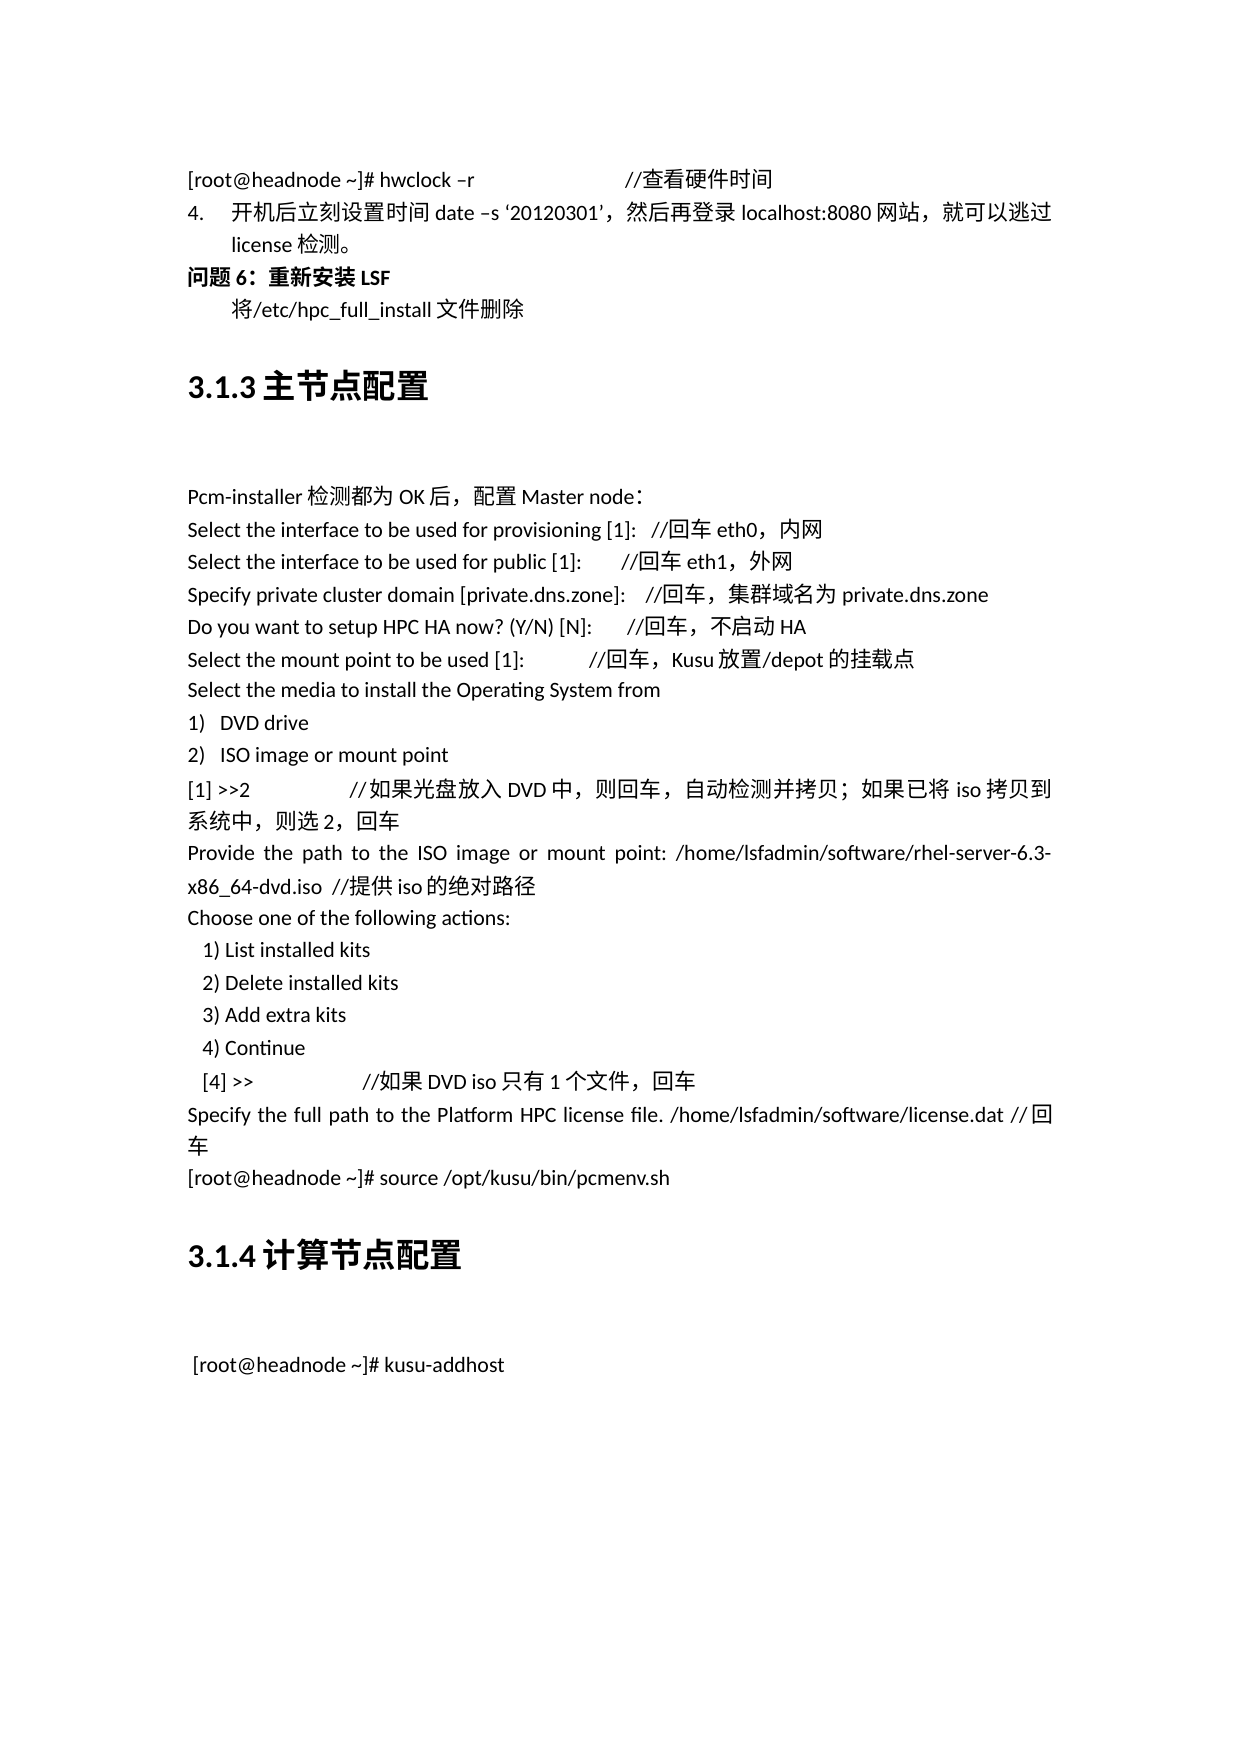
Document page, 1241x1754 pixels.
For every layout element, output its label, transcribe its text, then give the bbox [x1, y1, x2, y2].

text [4] >> //如果DVD iso只有1个文件，回车 [187, 1064, 1053, 1096]
text Specify the full path to the Platform HPC license file. /home/lsfadmin/software/license.dat //回车 [187, 1096, 1053, 1161]
text Pcm-installer检测都为OK后，配置Master node： [187, 479, 1053, 511]
list 开机后立刻设置时间date –s ‘20120301’，然后再登录localhost:8080网站，就可以逃过license检测。 [187, 194, 1053, 259]
text Select the media to install the Operating System from [187, 674, 1053, 706]
subtitle 计算节点配置 [187, 1221, 1053, 1286]
subtitle 主节点配置 [187, 352, 1053, 417]
text 2) ISO image or mount point [187, 739, 1053, 771]
text 2) Delete installed kits [187, 966, 1053, 999]
text 3) Add extra kits [187, 999, 1053, 1031]
text [1] >>2 //如果光盘放入DVD中，则回车，自动检测并拷贝；如果已将iso拷贝到系统中，则选2，回车 [187, 771, 1053, 836]
text Provide the path to the ISO image or mount point: /home/lsfadmin/software/rhel-server-6.3-x86_64-dvd.iso //提供iso的绝对路径 [187, 836, 1053, 901]
list 将/etc/hpc_full_install文件删除 [231, 292, 1053, 324]
text 1) List installed kits [187, 934, 1053, 966]
text Select the interface to be used for public [1]: //回车eth1，外网 [187, 544, 1053, 576]
text Choose one of the following actions: [187, 901, 1053, 934]
text Select the mount point to be used [1]: //回车，Kusu放置/depot的挂载点 [187, 641, 1053, 674]
text 4) Continue [187, 1031, 1053, 1064]
text 问题6：重新安装LSF [187, 259, 1053, 292]
text Select the interface to be used for provisioning [1]: //回车eth0，内网 [187, 511, 1053, 544]
text Do you want to setup HPC HA now? (Y/N) [N]: //回车，不启动HA [187, 609, 1053, 641]
text [root@headnode ~]# source /opt/kusu/bin/pcmenv.sh [187, 1161, 1053, 1194]
text [root@headnode ~]# hwclock –r //查看硬件时间 [187, 162, 1053, 194]
text Specify private cluster domain [private.dns.zone]: //回车，集群域名为private.dns.zone [187, 576, 1053, 609]
text [root@headnode ~]# kusu-addhost [187, 1348, 1053, 1381]
text 1) DVD drive [187, 706, 1053, 739]
